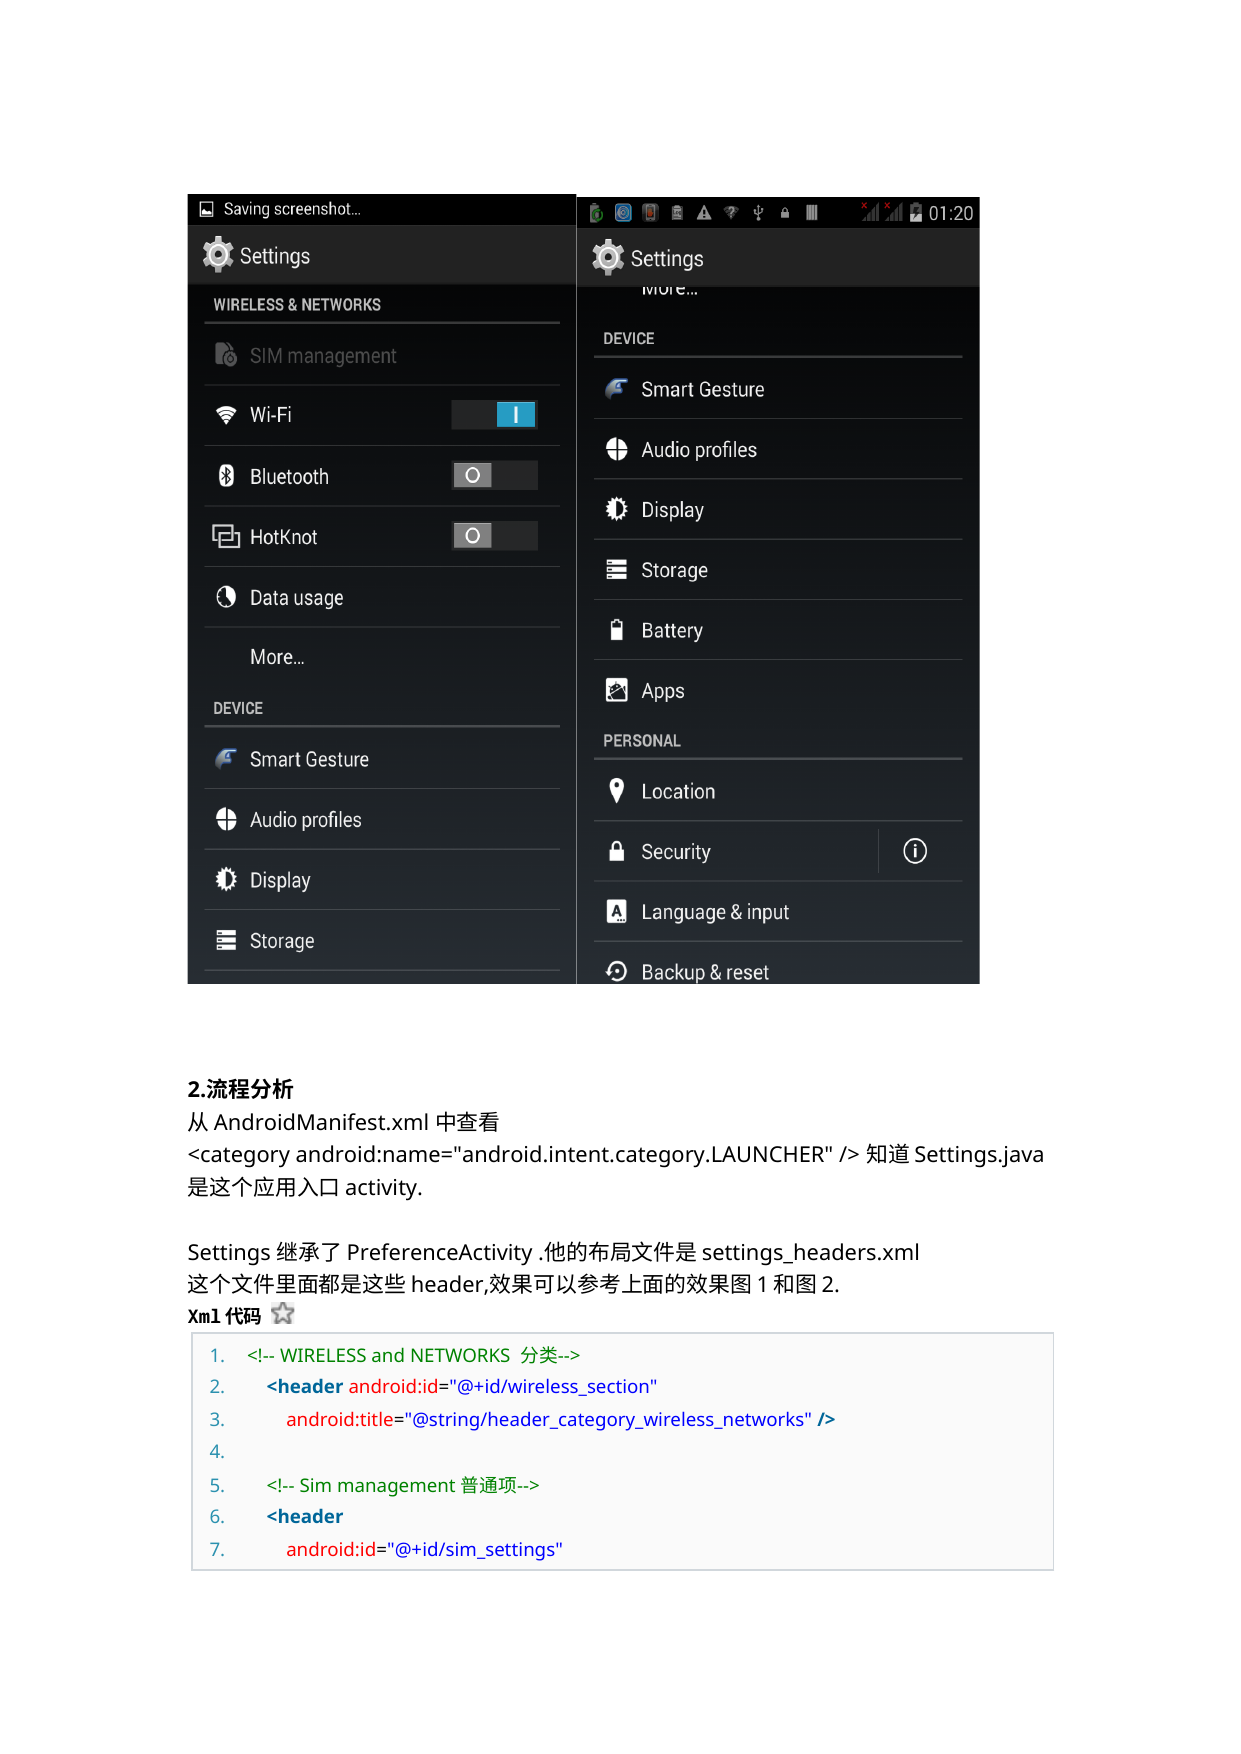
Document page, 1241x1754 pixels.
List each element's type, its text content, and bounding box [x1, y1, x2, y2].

text <category android:name="android.intent.category.LAUNCHER" /> 知道Settings.java 是这个应用入口activity. [187, 1137, 1053, 1202]
list <header [193, 1494, 1053, 1527]
picture [187, 194, 980, 984]
text 这个文件里面都是这些header,效果可以参考上面的效果图1和图2. [187, 1267, 1053, 1299]
picture [271, 1302, 295, 1324]
text Xml代码 [187, 1299, 1053, 1332]
list android:id="@+id/sim_settings" [193, 1527, 1053, 1569]
text Settings 继承了PreferenceActivity .他的布局文件是settings_headers.xml [187, 1234, 1053, 1267]
text 2.流程分析 [187, 1072, 1053, 1104]
list <!-- Sim management 普通项--> [193, 1462, 1053, 1494]
list <!-- WIRELESS and NETWORKS 分类--> [193, 1334, 1053, 1364]
list <header android:id="@+id/wireless_section" [193, 1364, 1053, 1397]
text 从AndroidManifest.xml 中查看 [187, 1104, 1053, 1137]
list android:title="@string/header_category_wireless_networks" /> [193, 1397, 1053, 1429]
